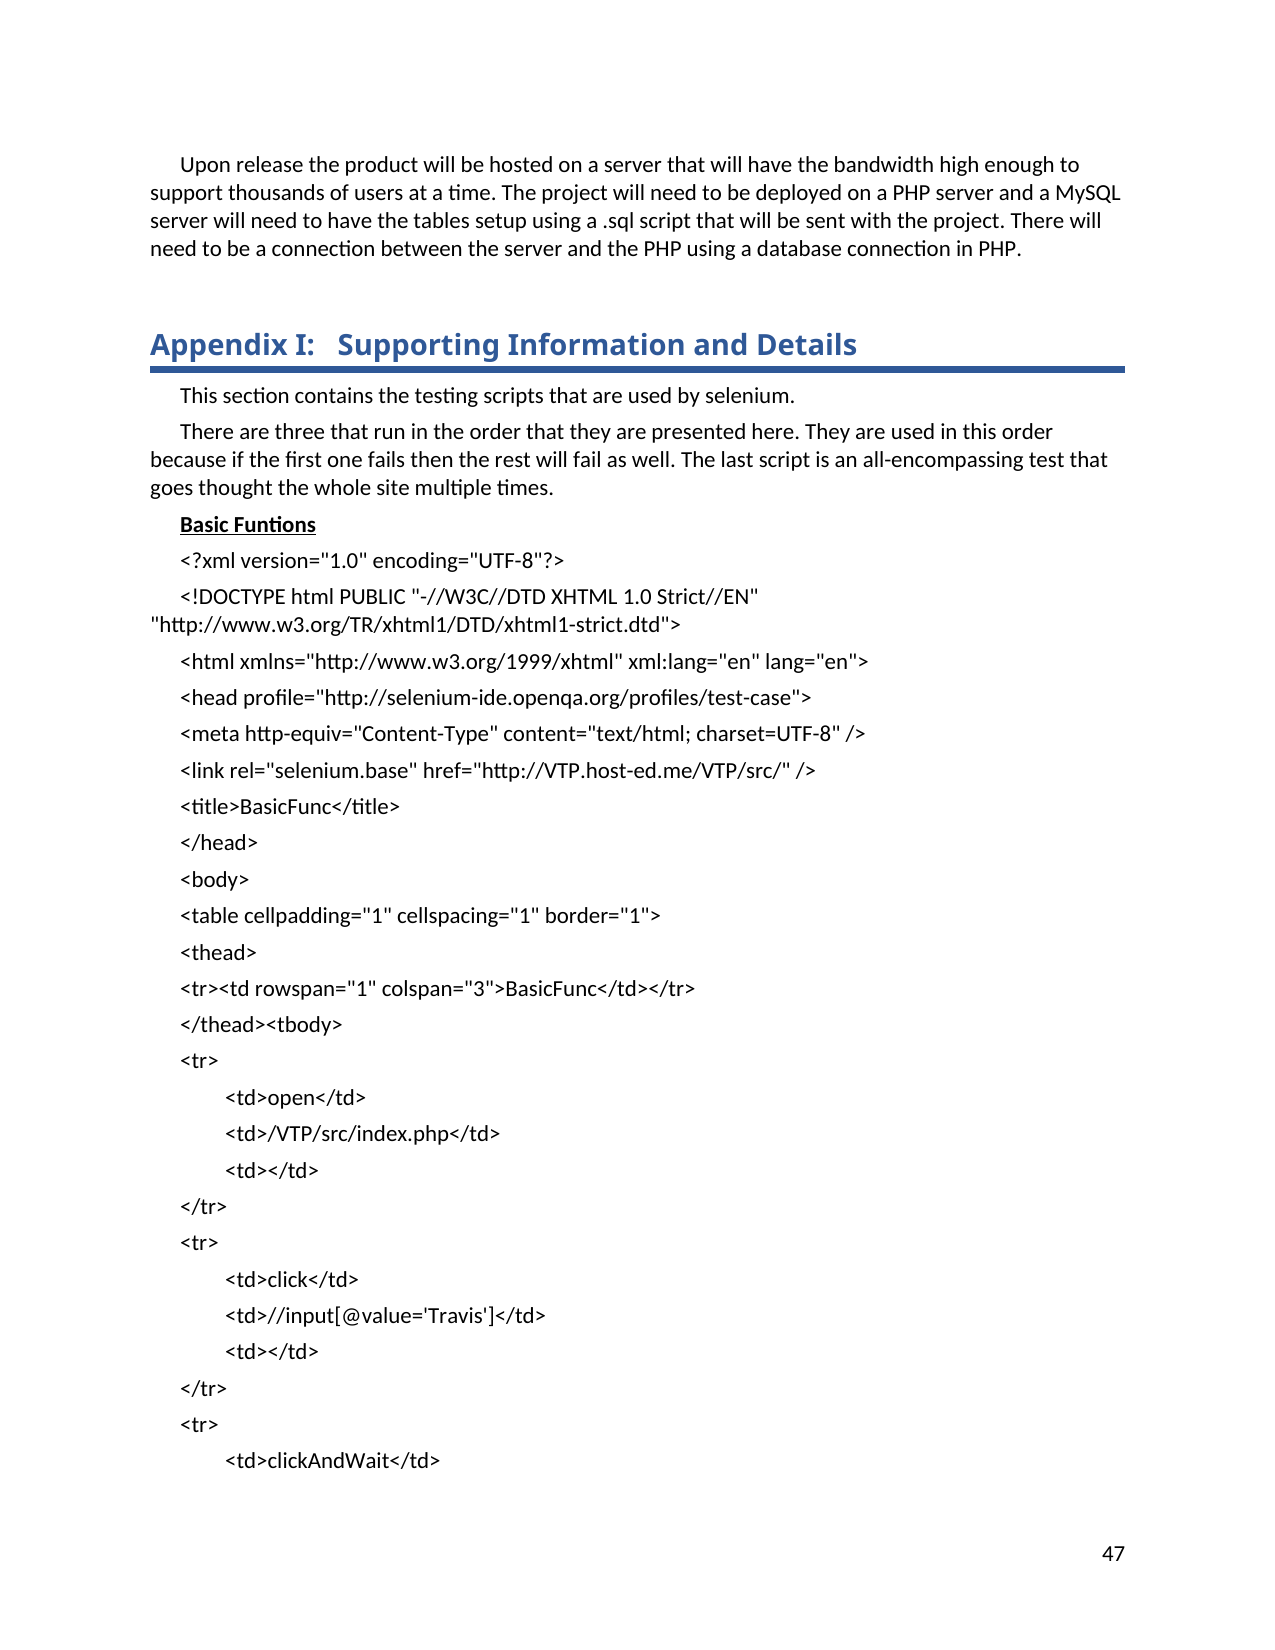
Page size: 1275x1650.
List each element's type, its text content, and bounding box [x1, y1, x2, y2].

text <thead> [150, 938, 1125, 966]
text <link rel="selenium.base" href="http://VTP.host-ed.me/VTP/src/" /> [150, 756, 1125, 784]
text <td>clickAndWait</td> [150, 1447, 1125, 1474]
text </tr> [150, 1374, 1125, 1402]
text <td>open</td> [150, 1083, 1125, 1111]
text </thead><tbody> [150, 1010, 1125, 1038]
text </head> [150, 828, 1125, 857]
text <!DOCTYPE html PUBLIC "-//W3C//DTD XHTML 1.0 Strict//EN" "http://www.w3.org/TR/xhtml1/DTD/xhtml1-strict.dtd"> [150, 582, 1125, 638]
text <tr> [150, 1228, 1125, 1256]
text <td></td> [150, 1337, 1125, 1366]
text <table cellpadding="1" cellspacing="1" border="1"> [150, 901, 1125, 929]
text This section contains the testing scripts that are used by selenium. [150, 381, 1125, 409]
text <body> [150, 865, 1125, 893]
text <?xml version="1.0" encoding="UTF-8"?> [150, 546, 1125, 574]
text <td>click</td> [150, 1265, 1125, 1293]
text <title>BasicFunc</title> [150, 792, 1125, 820]
text </tr> [150, 1192, 1125, 1220]
text Upon release the product will be hosted on a server that will have the bandwidth high enough to support thousands of users at a time. The project will need to be deployed on a PHP server and a MySQL server will need to have the tables setup using a .sql script that will be sent with the project. There will need to be a connection between the server and the PHP using a database connection in PHP. [150, 150, 1125, 262]
text <tr><td rowspan="1" colspan="3">BasicFunc</td></tr> [150, 974, 1125, 1002]
text <meta http-equiv="Content-Type" content="text/html; charset=UTF-8" /> [150, 719, 1125, 747]
text <head profile="http://selenium-ide.openqa.org/profiles/test-case"> [150, 683, 1125, 711]
text <tr> [150, 1047, 1125, 1075]
text <html xmlns="http://www.w3.org/1999/xhtml" xml:lang="en" lang="en"> [150, 647, 1125, 675]
text <td></td> [150, 1156, 1125, 1184]
text <tr> [150, 1410, 1125, 1438]
text <td>/VTP/src/index.php</td> [150, 1119, 1125, 1147]
subtitle Supporting Information and Details [150, 324, 1125, 366]
text <td>//input[@value='Travis']</td> [150, 1301, 1125, 1329]
text Basic Funtions [150, 510, 1125, 538]
